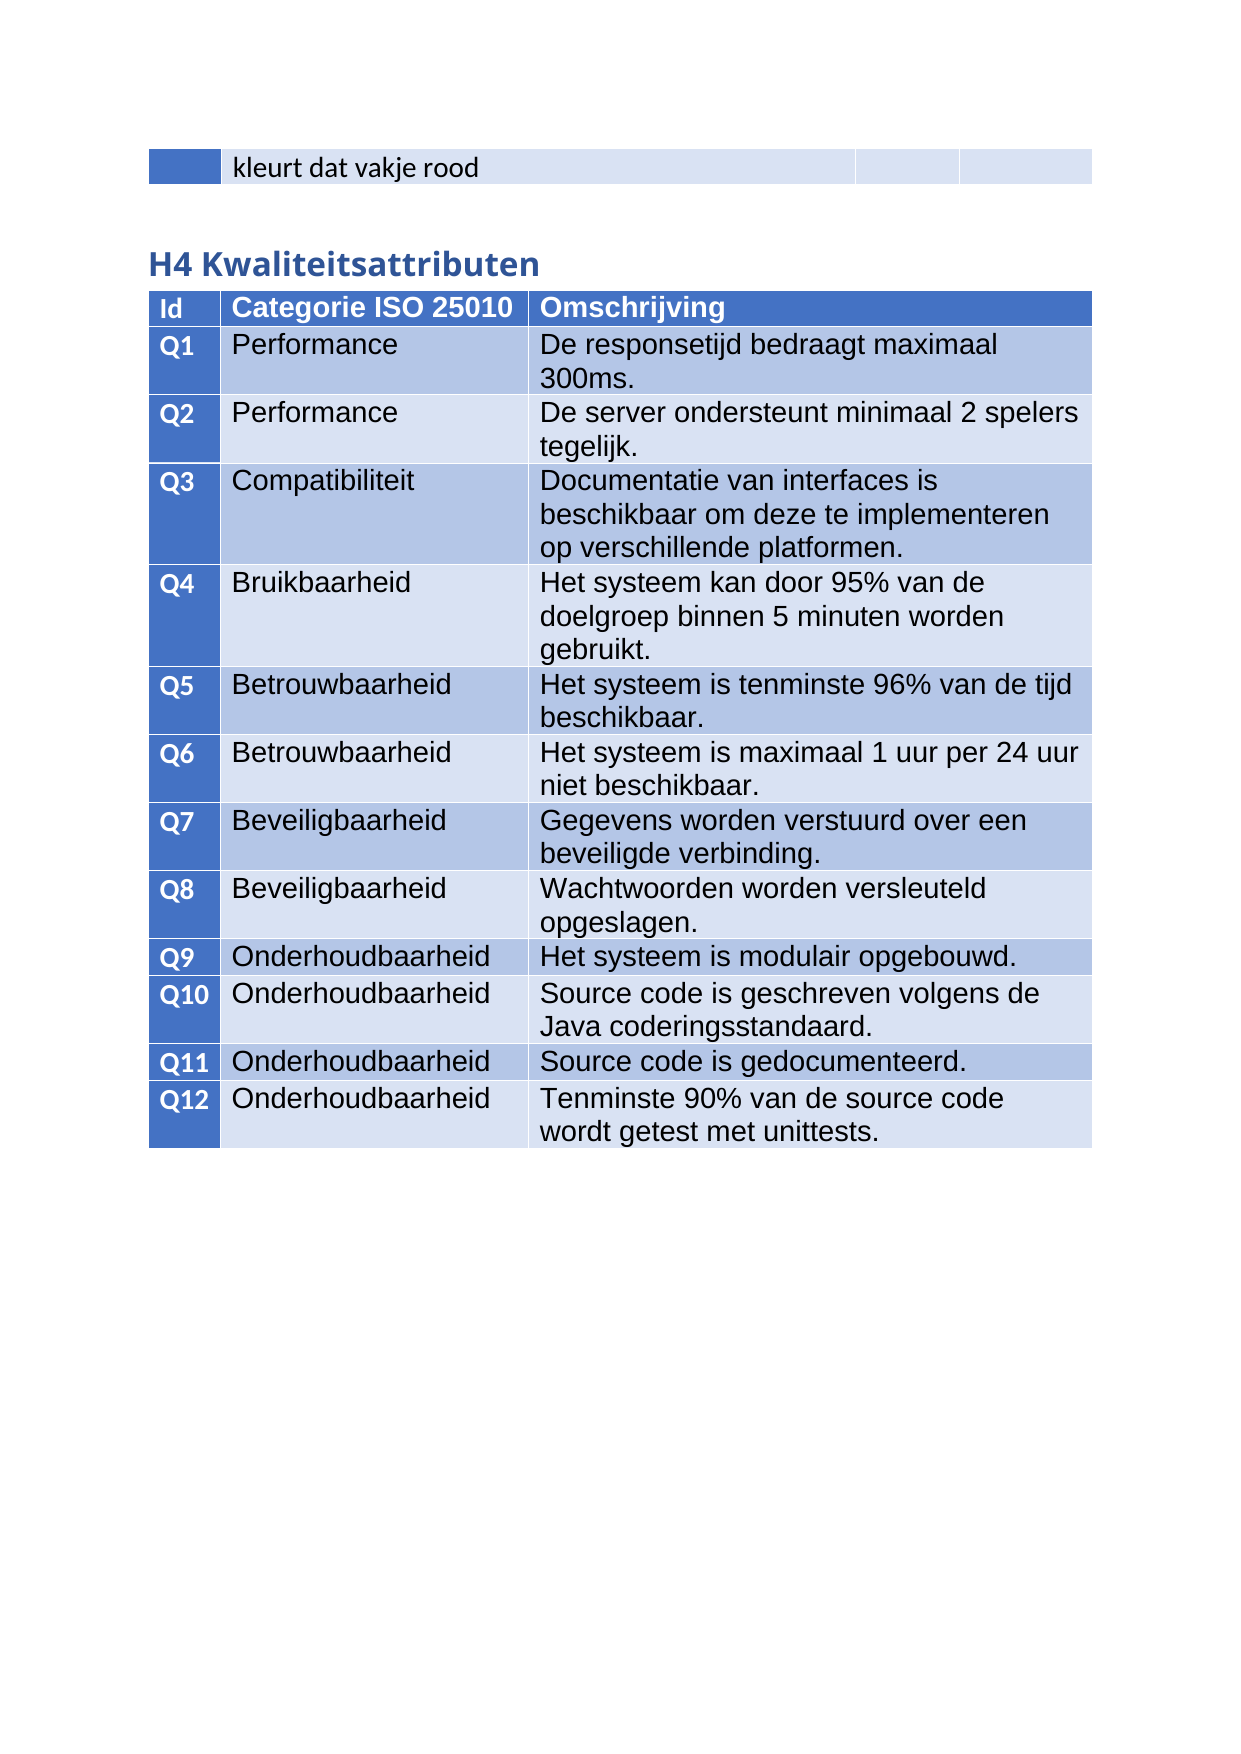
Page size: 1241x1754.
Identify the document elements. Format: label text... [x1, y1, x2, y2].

table_cell Source code is gedocumenteerd. [529, 1044, 1092, 1080]
table_cell Betrouwbaarheid [221, 667, 528, 734]
table_cell Betrouwbaarheid [221, 735, 528, 802]
table_cell Het systeem kan door 95% van de doelgroep binnen 5 minuten worden gebruikt. [529, 565, 1092, 666]
table_cell Q2 [149, 395, 220, 462]
subtitle H4 Kwaliteitsattributen [148, 241, 1093, 286]
table_cell Q12 [149, 1081, 220, 1148]
table_cell Q9 [149, 939, 220, 975]
table_cell Documentatie van interfaces is beschikbaar om deze te implementeren op verschillende platformen. [529, 464, 1092, 564]
table_cell Q4 [149, 565, 220, 666]
table_header Categorie ISO 25010 [221, 291, 528, 326]
table_header Id [149, 291, 220, 326]
table_cell Onderhoudbaarheid [221, 1044, 528, 1080]
table_cell R20 [149, 149, 221, 184]
table_cell Q5 [149, 667, 220, 734]
table_cell Onderhoudbaarheid [221, 976, 528, 1043]
table_cell De server ondersteunt minimaal 2 spelers tegelijk. [529, 395, 1092, 462]
table_cell Source code is geschreven volgens de Java coderingsstandaard. [529, 976, 1092, 1043]
table_cell De responsetijd bedraagt maximaal 300ms. [529, 327, 1092, 394]
table_header Omschrijving [529, 291, 1092, 326]
table_cell Wanneer het gegeven antwoord onjuist is dan kleurt dat vakje rood [222, 149, 855, 184]
table_cell Compatibiliteit [221, 464, 528, 564]
table_cell Het systeem is modulair opgebouwd. [529, 939, 1092, 975]
table_cell Performance [221, 327, 528, 394]
table_cell Beveiligbaarheid [221, 871, 528, 938]
table_cell Q1 [149, 327, 220, 394]
table_cell Q6 [149, 735, 220, 802]
table_cell Tenminste 90% van de source code wordt getest met unittests. [529, 1081, 1092, 1148]
table_cell Bruikbaarheid [221, 565, 528, 666]
table_cell Beveiligbaarheid [221, 803, 528, 870]
table_cell Onderhoudbaarheid [221, 939, 528, 975]
table_cell Onderhoudbaarheid [221, 1081, 528, 1148]
table_cell Q11 [149, 1044, 220, 1080]
table_cell Gegevens worden verstuurd over een beveiligde verbinding. [529, 803, 1092, 870]
table_cell Q3 [149, 464, 220, 564]
table_cell Must [856, 149, 959, 184]
table_cell Het systeem is tenminste 96% van de tijd beschikbaar. [529, 667, 1092, 734]
table_cell Performance [221, 395, 528, 462]
table_cell Q10 [149, 976, 220, 1043]
table_cell Hoog [960, 149, 1092, 184]
table_cell Het systeem is maximaal 1 uur per 24 uur niet beschikbaar. [529, 735, 1092, 802]
table_cell Wachtwoorden worden versleuteld opgeslagen. [529, 871, 1092, 938]
table_cell Q7 [149, 803, 220, 870]
table_cell Q8 [149, 871, 220, 938]
